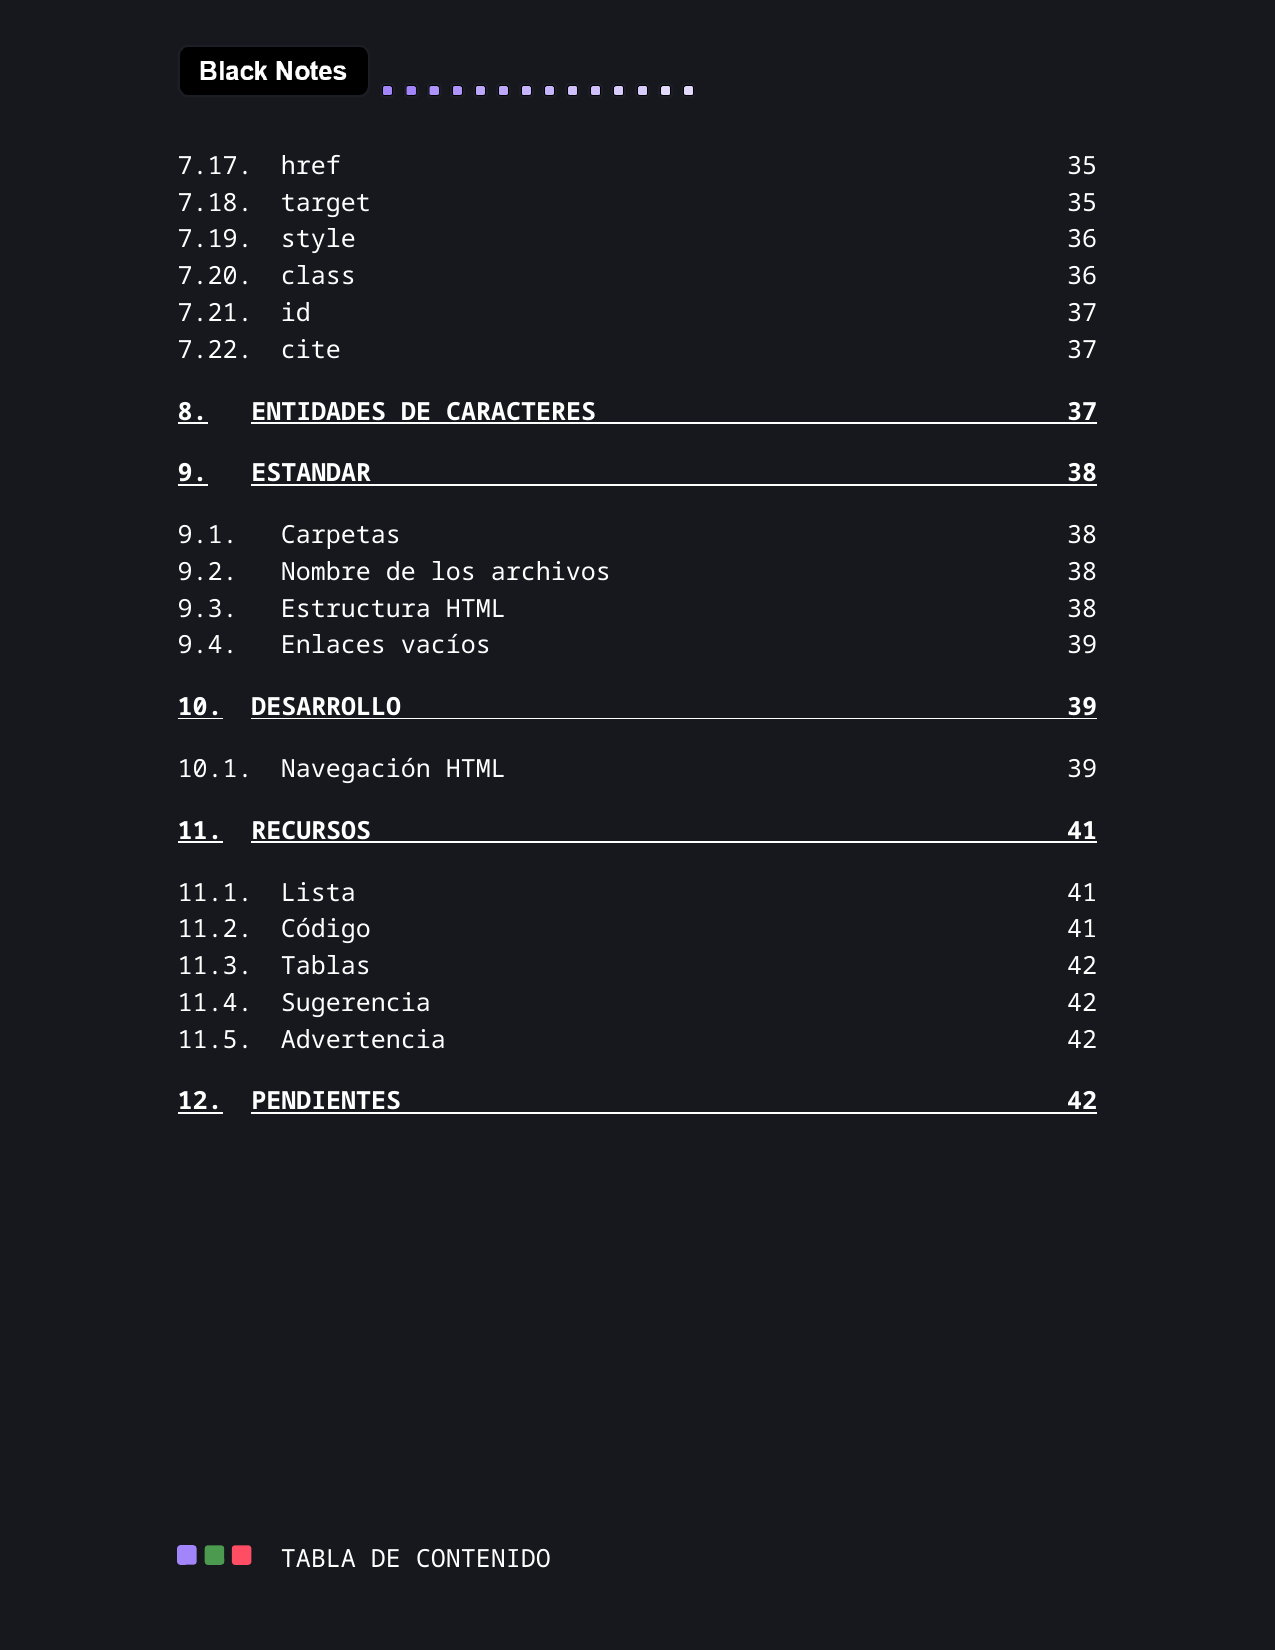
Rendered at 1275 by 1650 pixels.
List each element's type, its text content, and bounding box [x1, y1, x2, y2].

text 11.2. Código 41 [177, 911, 1098, 945]
text 8. ENTIDADES DE CARACTERES 37 [177, 393, 1098, 427]
text 7.18. target 35 [177, 184, 1098, 218]
text 11.4. Sugerencia 42 [177, 984, 1098, 1018]
text 9.3. Estructura HTML 38 [177, 590, 1098, 624]
text 9.1. Carpetas 38 [177, 517, 1098, 551]
text 11.5. Advertencia 42 [177, 1021, 1098, 1055]
text 10.1. Navegación HTML 39 [177, 751, 1098, 785]
text 12. Pendientes 42 [177, 1083, 1098, 1117]
text 11.1. Lista 41 [177, 874, 1098, 908]
picture [177, 45, 696, 98]
text 7.20. class 36 [177, 258, 1098, 292]
text 11.3. Tablas 42 [177, 948, 1098, 982]
text 9.2. Nombre de los archivos 38 [177, 553, 1098, 588]
text 10. DESARROLLO 39 [177, 689, 1098, 723]
text 7.22. cite 37 [177, 331, 1098, 366]
text 7.17. href 35 [177, 148, 1098, 182]
text 9. ESTANDAR 38 [177, 455, 1098, 489]
text 7.19. style 36 [177, 221, 1098, 255]
text 9.4. Enlaces vacíos 39 [177, 627, 1098, 661]
text 7.21. id 37 [177, 295, 1098, 329]
text 11. Recursos 41 [177, 812, 1098, 846]
